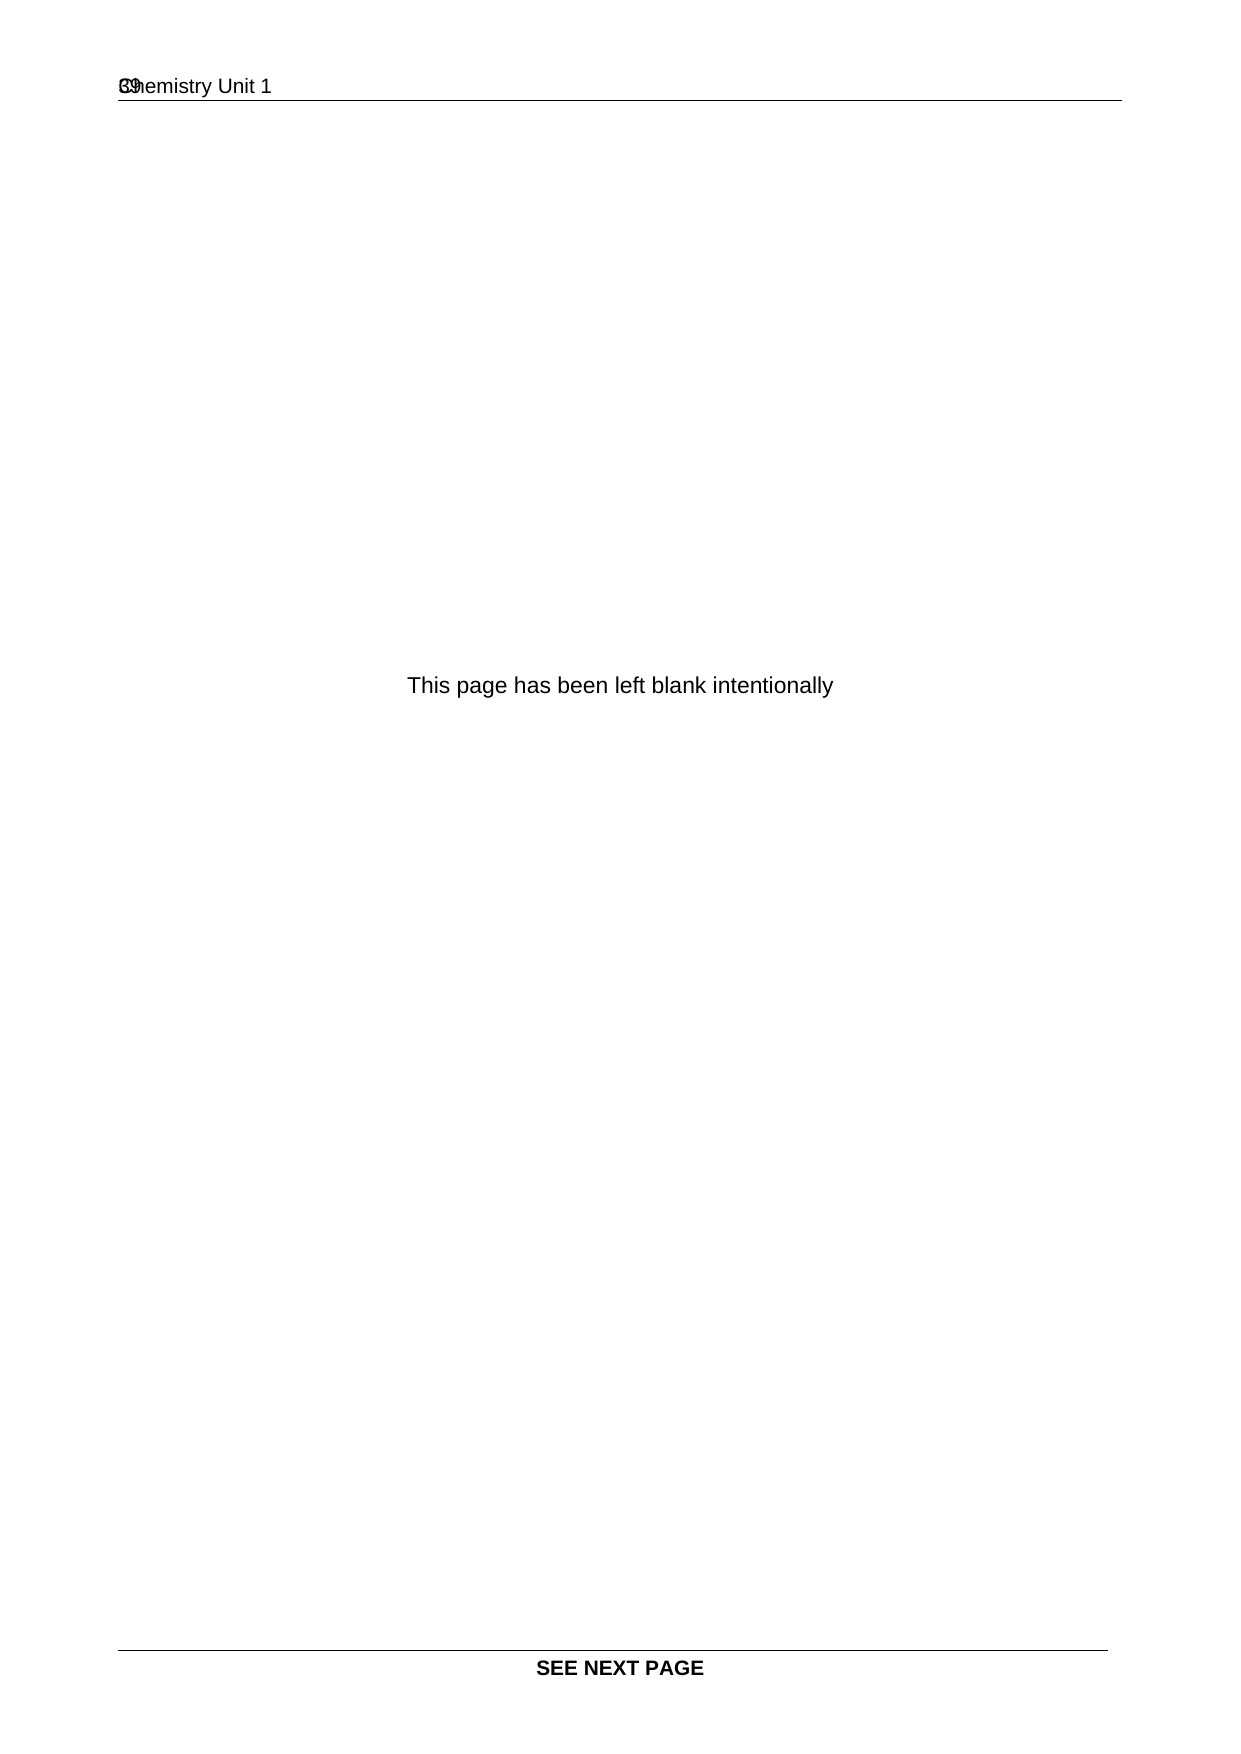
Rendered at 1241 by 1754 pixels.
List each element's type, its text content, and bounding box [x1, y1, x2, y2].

text This page has been left blank intentionally [118, 672, 1122, 698]
